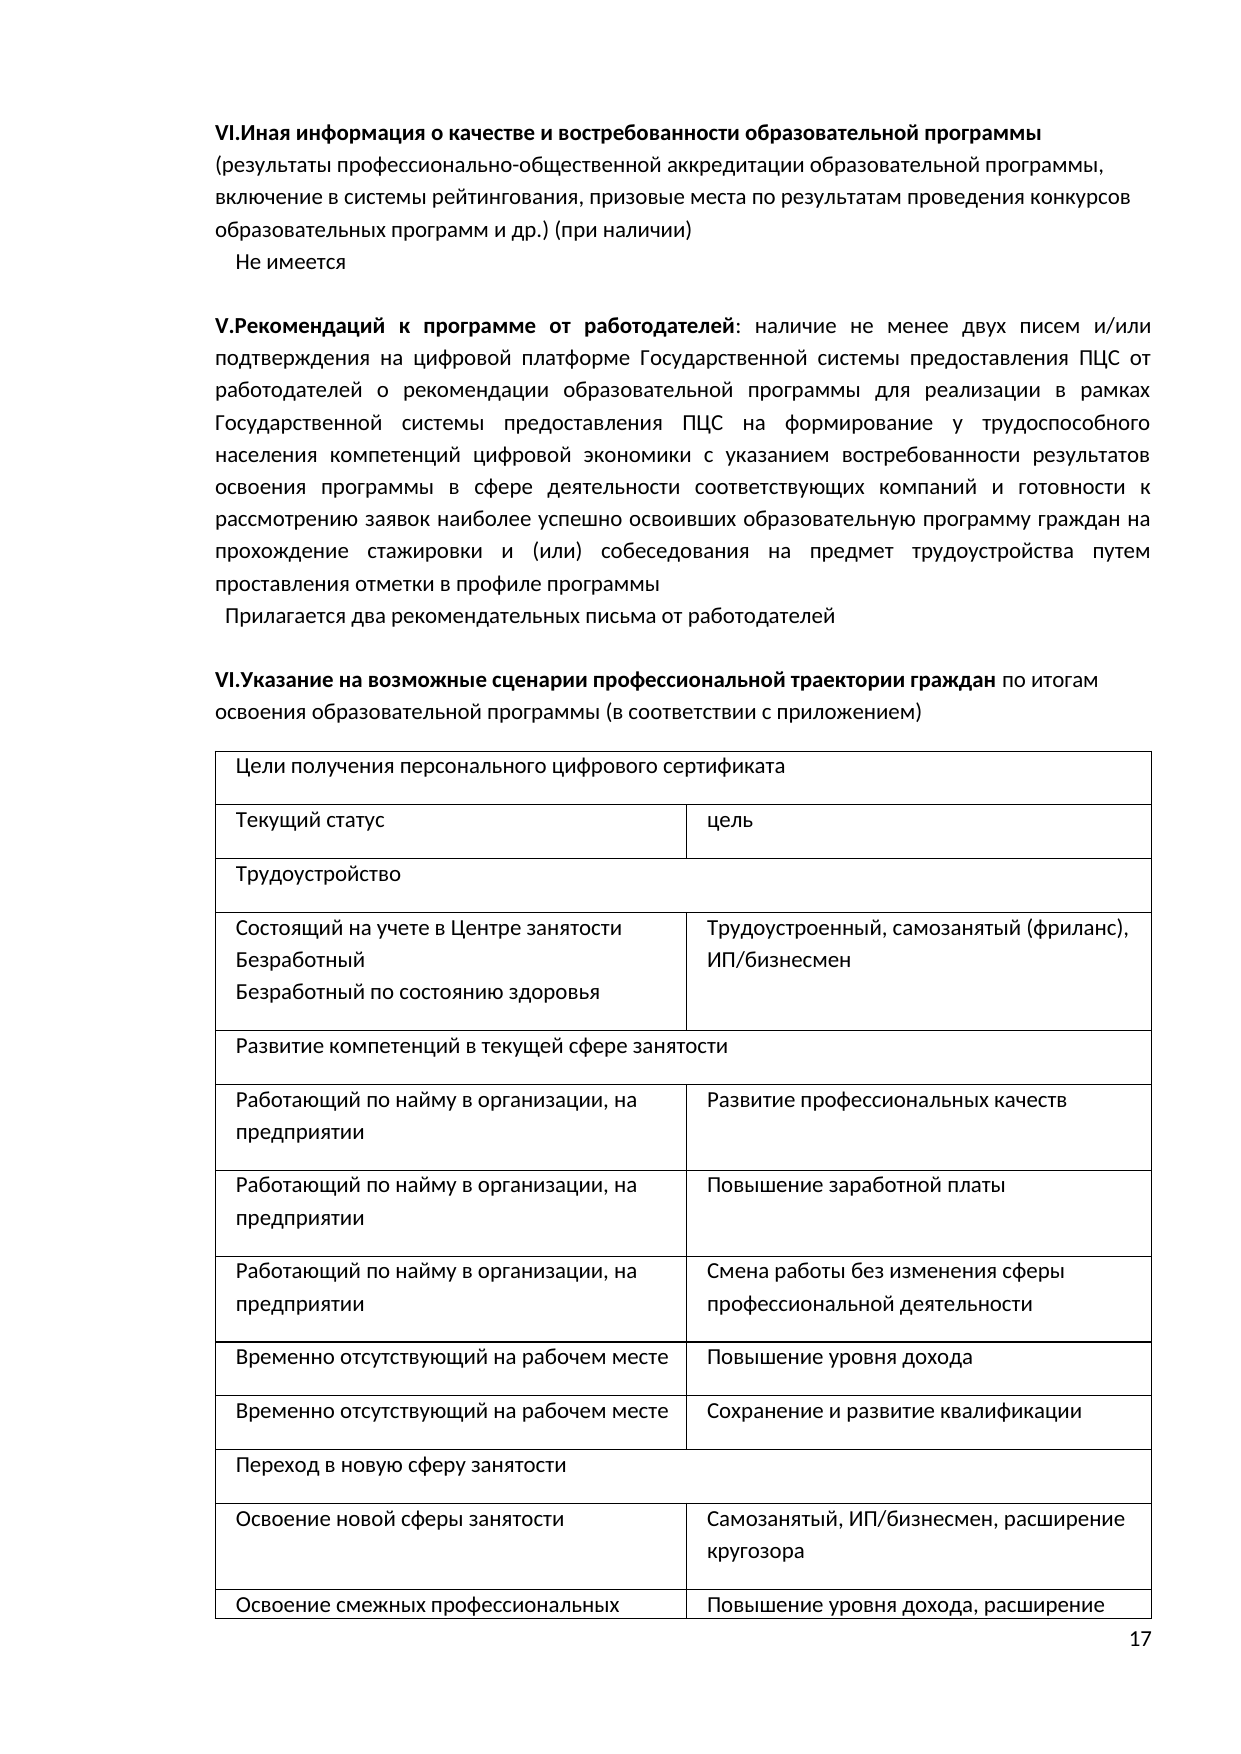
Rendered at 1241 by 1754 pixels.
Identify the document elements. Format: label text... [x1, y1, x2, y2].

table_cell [687, 1590, 1151, 1618]
table_cell Временно отсутствующий на рабочем месте [216, 1396, 686, 1449]
list V.Рекомендаций к программе от работодателей: наличие не менее двух писем и/или подтверждения на цифровой платформе Государственной системы предоставления ПЦС от работодателей о рекомендации образовательной программы для реализации в рамках Государственной системы предоставления ПЦС на формирование у трудоспособного населения компетенций цифровой экономики с указанием востребованности результатов освоения программы в сфере деятельности соответствующих компаний и готовности к рассмотрению заявок наиболее успешно освоивших образовательную программу граждан на прохождение стажировки и (или) собеседования на предмет трудоустройства путем проставления отметки в профиле программы [215, 311, 1152, 597]
table_cell Работающий по найму в организации, на предприятии [216, 1257, 686, 1341]
table_cell Трудоустроенный, самозанятый (фриланс), ИП/бизнесмен [687, 913, 1151, 1030]
list VI.Иная информация о качестве и востребованности образовательной программы (результаты профессионально-общественной аккредитации образовательной программы, включение в системы рейтингования, призовые места по результатам проведения конкурсов образовательных программ и др.) (при наличии) [215, 118, 1152, 243]
list Прилагается два рекомендательных письма от работодателей [215, 601, 1152, 629]
table_cell Работающий по найму в организации, на предприятии [216, 1171, 686, 1256]
table_cell Временно отсутствующий на рабочем месте [216, 1343, 686, 1395]
table_cell Работающий по найму в организации, на предприятии [216, 1085, 686, 1169]
table_cell Повышение заработной платы [687, 1171, 1151, 1256]
table_cell Смена работы без изменения сферы профессиональной деятельности [687, 1257, 1151, 1341]
list Не имеется [215, 247, 1152, 275]
table_cell Трудоустройство [216, 859, 1151, 912]
table_cell Состоящий на учете в Центре занятости Безработный Безработный по состоянию здоровья [216, 913, 686, 1030]
table_cell Развитие компетенций в текущей сфере занятости [216, 1031, 1151, 1084]
table_cell Самозанятый, ИП/бизнесмен, расширение кругозора [687, 1504, 1151, 1589]
table_cell Сохранение и развитие квалификации [687, 1396, 1151, 1449]
table_cell Развитие профессиональных качеств [687, 1085, 1151, 1169]
table_cell Освоение новой сферы занятости [216, 1504, 686, 1589]
table_cell Текущий статус [216, 805, 686, 858]
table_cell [216, 1590, 686, 1618]
table_cell Переход в новую сферу занятости [216, 1450, 1151, 1503]
list VI.Указание на возможные сценарии профессиональной траектории граждан по итогам освоения образовательной программы (в соответствии с приложением) [215, 665, 1152, 726]
table_header Цели получения персонального цифрового сертификата [216, 752, 1151, 804]
table_cell цель [687, 805, 1151, 858]
table_cell Повышение уровня дохода [687, 1343, 1151, 1395]
